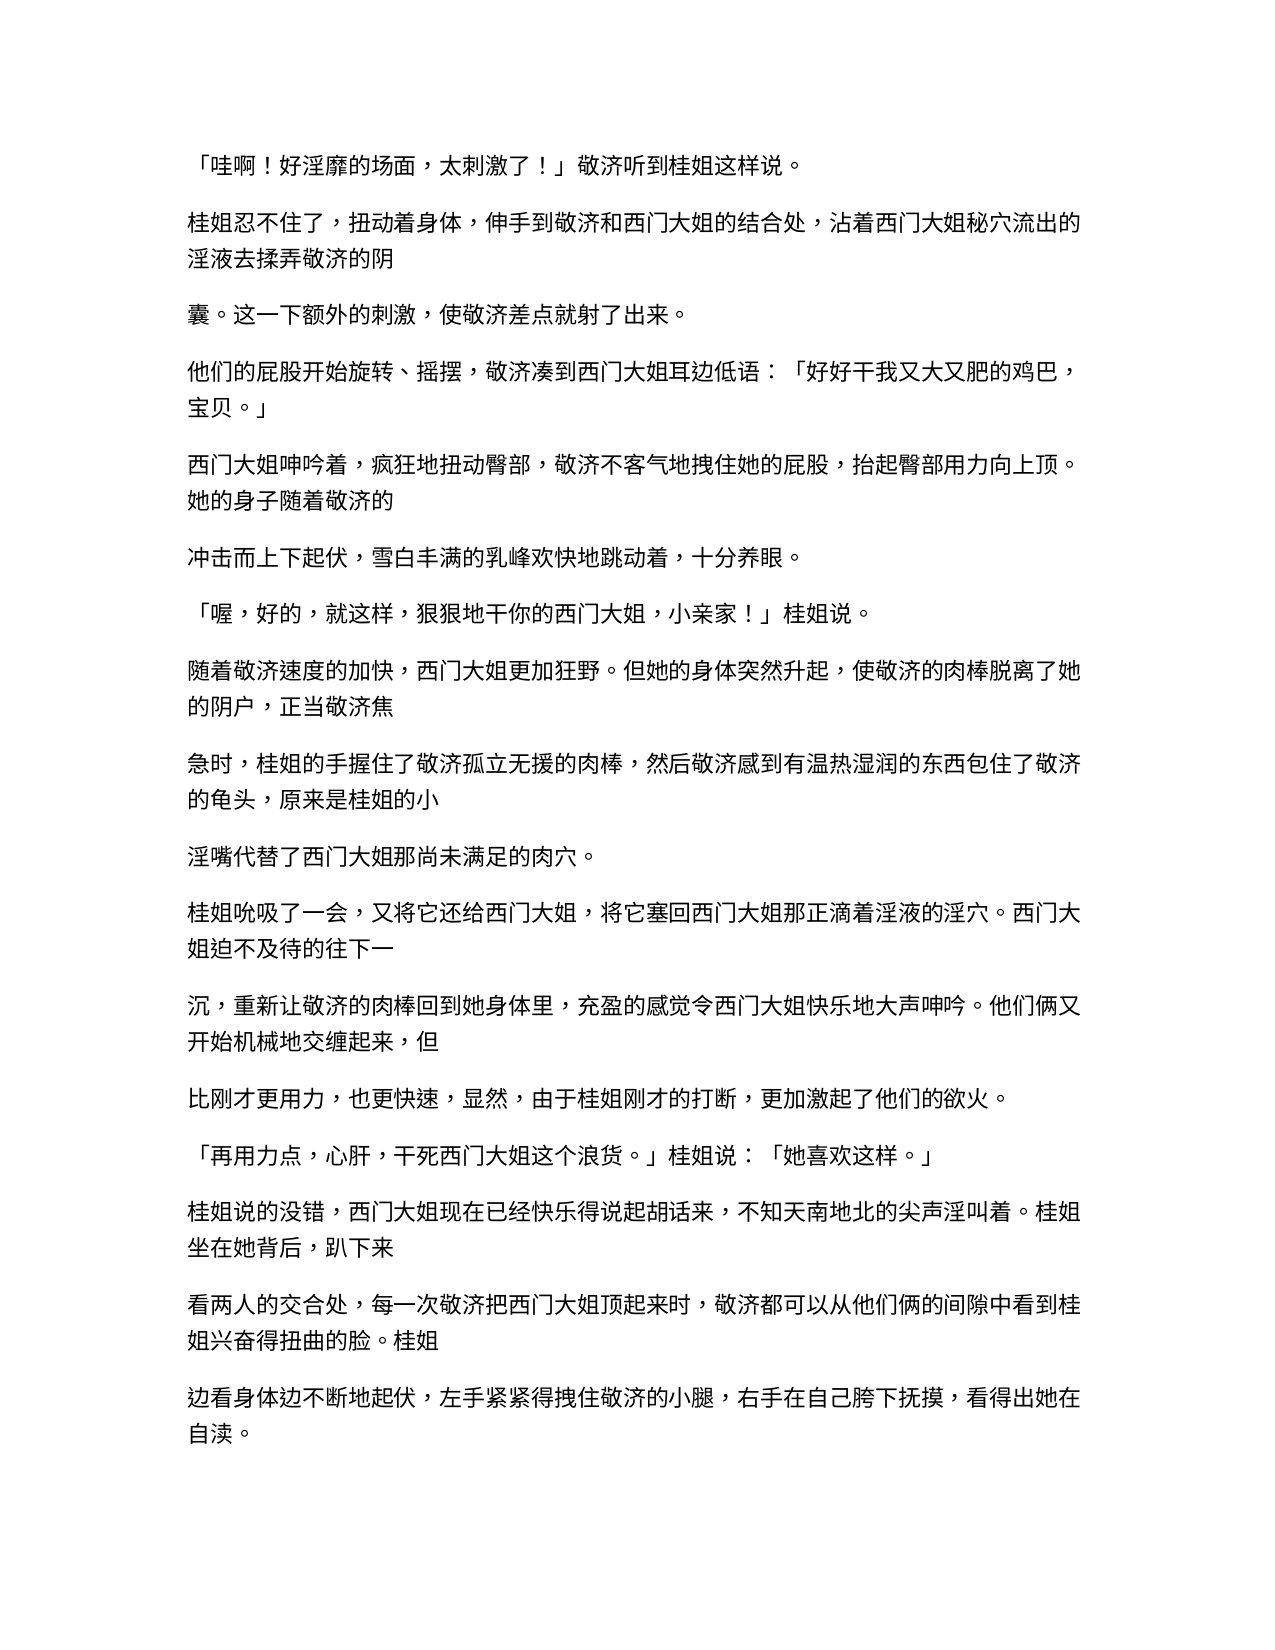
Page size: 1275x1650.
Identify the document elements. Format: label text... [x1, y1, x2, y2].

text 淫嘴代替了西门大姐那尚未满足的肉穴。 [187, 841, 1087, 872]
text 桂姐忍不住了，扭动着身体，伸手到敬济和西门大姐的结合处，沾着西门大姐秘穴流出的淫液去揉弄敬济的阴 [187, 207, 1087, 274]
text 随着敬济速度的加快，西门大姐更加狂野。但她的身体突然升起，使敬济的肉棒脱离了她的阴户，正当敬济焦 [187, 655, 1087, 722]
text 边看身体边不断地起伏，左手紧紧得拽住敬济的小腿，右手在自己胯下抚摸，看得出她在自渎。 [187, 1382, 1087, 1449]
text 桂姐吮吸了一会，又将它还给西门大姐，将它塞回西门大姐那正滴着淫液的淫穴。西门大姐迫不及待的往下一 [187, 897, 1087, 964]
text 看两人的交合处，每一次敬济把西门大姐顶起来时，敬济都可以从他们俩的间隙中看到桂姐兴奋得扭曲的脸。桂姐 [187, 1289, 1087, 1356]
text 「喔，好的，就这样，狠狠地干你的西门大姐，小亲家！」桂姐说。 [187, 598, 1087, 630]
text 桂姐说的没错，西门大姐现在已经快乐得说起胡话来，不知天南地北的尖声淫叫着。桂姐坐在她背后，趴下来 [187, 1196, 1087, 1263]
text 「哇啊！好淫靡的场面，太刺激了！」敬济听到桂姐这样说。 [187, 150, 1087, 181]
text 囊。这一下额外的刺激，使敬济差点就射了出来。 [187, 299, 1087, 331]
text 急时，桂姐的手握住了敬济孤立无援的肉棒，然后敬济感到有温热湿润的东西包住了敬济的龟头，原来是桂姐的小 [187, 748, 1087, 815]
text 冲击而上下起伏，雪白丰满的乳峰欢快地跳动着，十分养眼。 [187, 542, 1087, 573]
text 沉，重新让敬济的肉棒回到她身体里，充盈的感觉令西门大姐快乐地大声呻吟。他们俩又开始机械地交缠起来，但 [187, 990, 1087, 1057]
text 比刚才更用力，也更快速，显然，由于桂姐刚才的打断，更加激起了他们的欲火。 [187, 1083, 1087, 1114]
text 他们的屁股开始旋转、摇摆，敬济凑到西门大姐耳边低语∶「好好干我又大又肥的鸡巴，宝贝。」 [187, 356, 1087, 423]
text 西门大姐呻吟着，疯狂地扭动臀部，敬济不客气地拽住她的屁股，抬起臀部用力向上顶。她的身子随着敬济的 [187, 449, 1087, 516]
text 「再用力点，心肝，干死西门大姐这个浪货。」桂姐说∶「她喜欢这样。」 [187, 1139, 1087, 1171]
